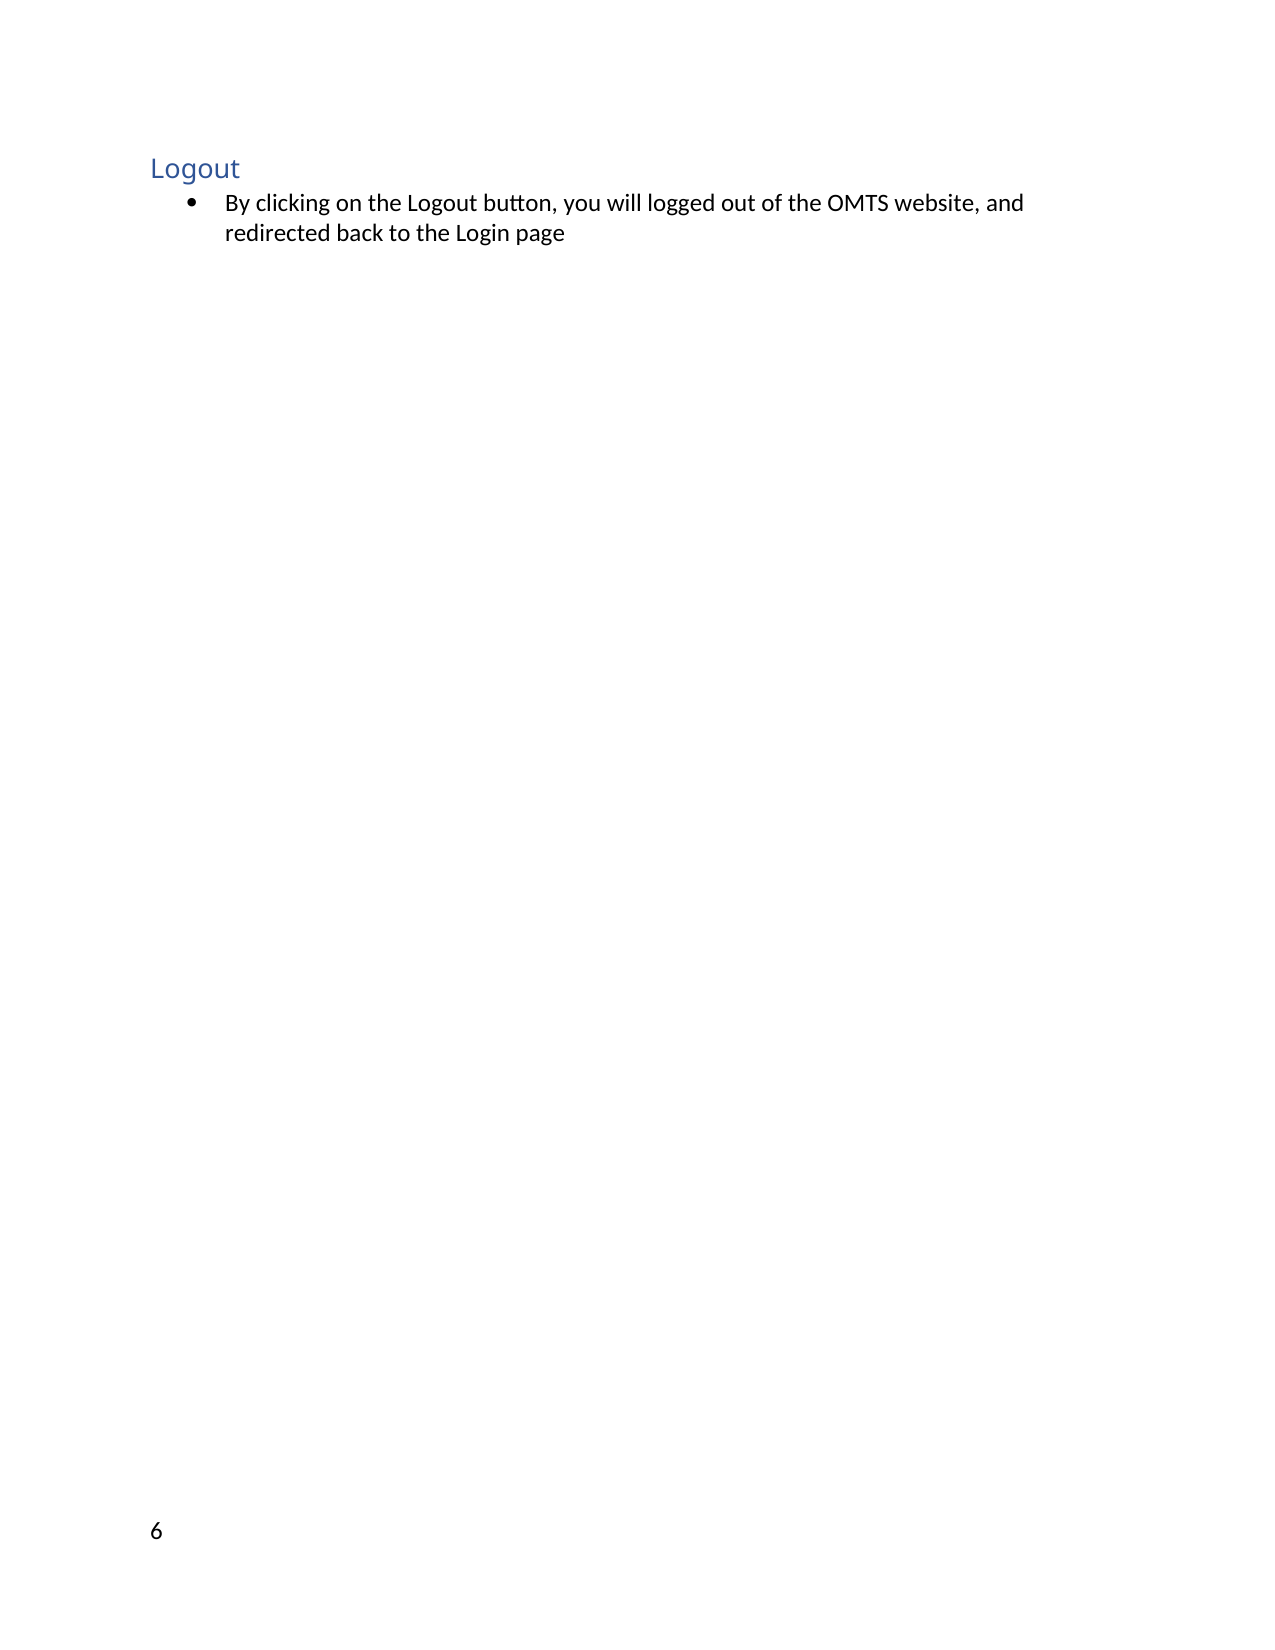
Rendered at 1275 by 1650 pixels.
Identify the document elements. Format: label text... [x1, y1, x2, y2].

list By clicking on the Logout button, you will logged out of the OMTS website, and redirected back to the Login page [187, 187, 1125, 248]
subtitle Logout [150, 150, 1125, 187]
